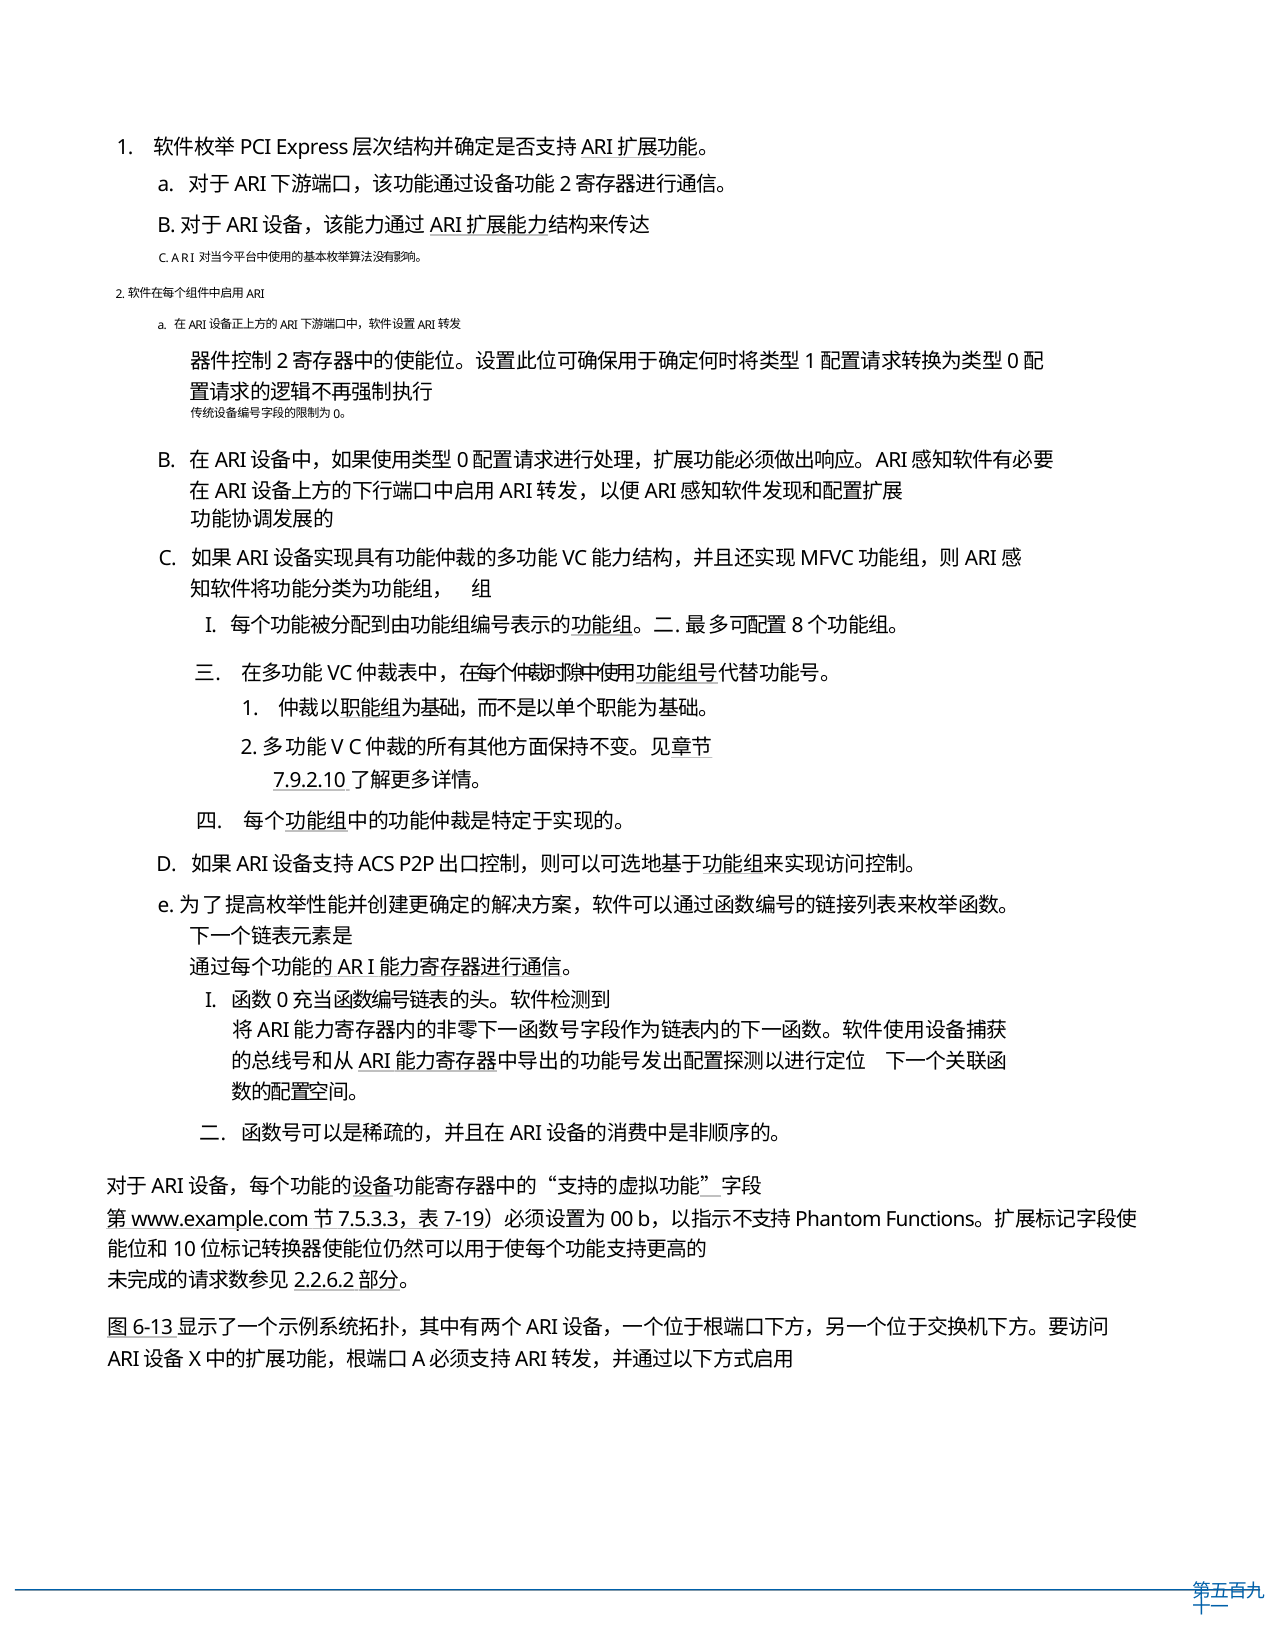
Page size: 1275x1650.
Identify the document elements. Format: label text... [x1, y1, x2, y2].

text a. 对于ARI下游端口，该功能通过设备功能2寄存器进行通信。 [157, 167, 1003, 197]
text 2. 软件在每个组件中启用ARI [115, 287, 1273, 313]
text B. 在ARI设备中，如果使用类型0配置请求进行处理，扩展功能必须做出响应。ARI感知软件有必要在ARI设备上方的下行端口中启用ARI转发，以便ARI感知软件发现和配置扩展 [157, 443, 1062, 504]
text 器件控制2寄存器中的使能位。设置此位可确保用于确定何时将类型1配置请求转换为类型0配置请求的逻辑不再强制执行 [189, 344, 1048, 406]
text 1. 软件枚举PCI Express层次结构并确定是否支持ARI扩展功能。 [116, 131, 1033, 161]
picture [1202, 1589, 1217, 1593]
text 传统设备编号字段的限制为0。 [190, 407, 1273, 433]
text 图6-13显示了一个示例系统拓扑，其中有两个ARI设备，一个位于根端口下方，另一个位于交换机下方。要访问ARI设备X中的扩展功能，根端口A必须支持ARI转发，并通过以下方式启用 [107, 1310, 1116, 1372]
text I. 每个功能被分配到由功能组编号表示的功能组。二. 最多可配置8个功能组。 [199, 608, 1001, 639]
picture [14, 1589, 1195, 1593]
text 未完成的请求数参见2.2.6.2部分。 [107, 1263, 1273, 1293]
text 对于ARI设备，每个功能的设备功能寄存器中的“支持的虚拟功能”字段 [106, 1169, 1273, 1199]
text 将ARI能力寄存器内的非零下一函数号字段作为链表内的下一函数。软件使用设备捕获的总线号和从ARI能力寄存器中导出的功能号发出配置探测以进行定位 下一个关联函数的配置空间。 [231, 1013, 1021, 1106]
text 三. 在多功能VC仲裁表中，在每个仲裁时隙中使用功能组号代替功能号。 [194, 656, 1020, 687]
text 第www.example.com节7.5.3.3，表7-19）必须设置为00 b，以指示不支持Phantom Functions。扩展标记字段使能位和10位标记转换器使能位仍然可以用于使每个功能支持更高的 [106, 1202, 1145, 1263]
text 二. 函数号可以是稀疏的，并且在ARI设备的消费中是非顺序的。 [199, 1117, 963, 1147]
text I. 函数0充当函数编号链表的头。软件检测到 [205, 987, 1273, 1013]
text C. 如果ARI设备实现具有功能仲裁的多功能VC能力结构，并且还实现MFVC功能组，则ARI感知软件将功能分类为功能组， 组 [158, 541, 1041, 602]
text 2. 多功能V C仲裁的所有其他方面保持不变。见章节 [240, 731, 1273, 761]
text e. 为了提高枚举性能并创建更确定的解决方案，软件可以通过函数编号的链接列表来枚举函数。下一个链表元素是 [157, 888, 1027, 949]
text 7.9.2.10了解更多详情。 [273, 763, 1273, 794]
text 1. 仲裁以职能组为基础，而不是以单个职能为基础。 [241, 691, 944, 721]
text a. 在ARI设备正上方的ARI下游端口中，软件设置ARI转发 [157, 318, 1273, 344]
text 功能协调发展的 [191, 505, 1273, 531]
text 四. 每个功能组中的功能仲裁是特定于实现的。 [196, 804, 1273, 835]
text 通过每个功能的AR I能力寄存器进行通信。 [189, 950, 1273, 980]
text D. 如果ARI设备支持ACS P2P出口控制，则可以可选地基于功能组来实现访问控制。 [156, 847, 1057, 877]
text C. ARI对当今平台中使用的基本枚举算法没有影响。 [158, 250, 1273, 277]
text B. 对于ARI设备，该能力通过ARI扩展能力结构来传达 [157, 208, 1273, 238]
